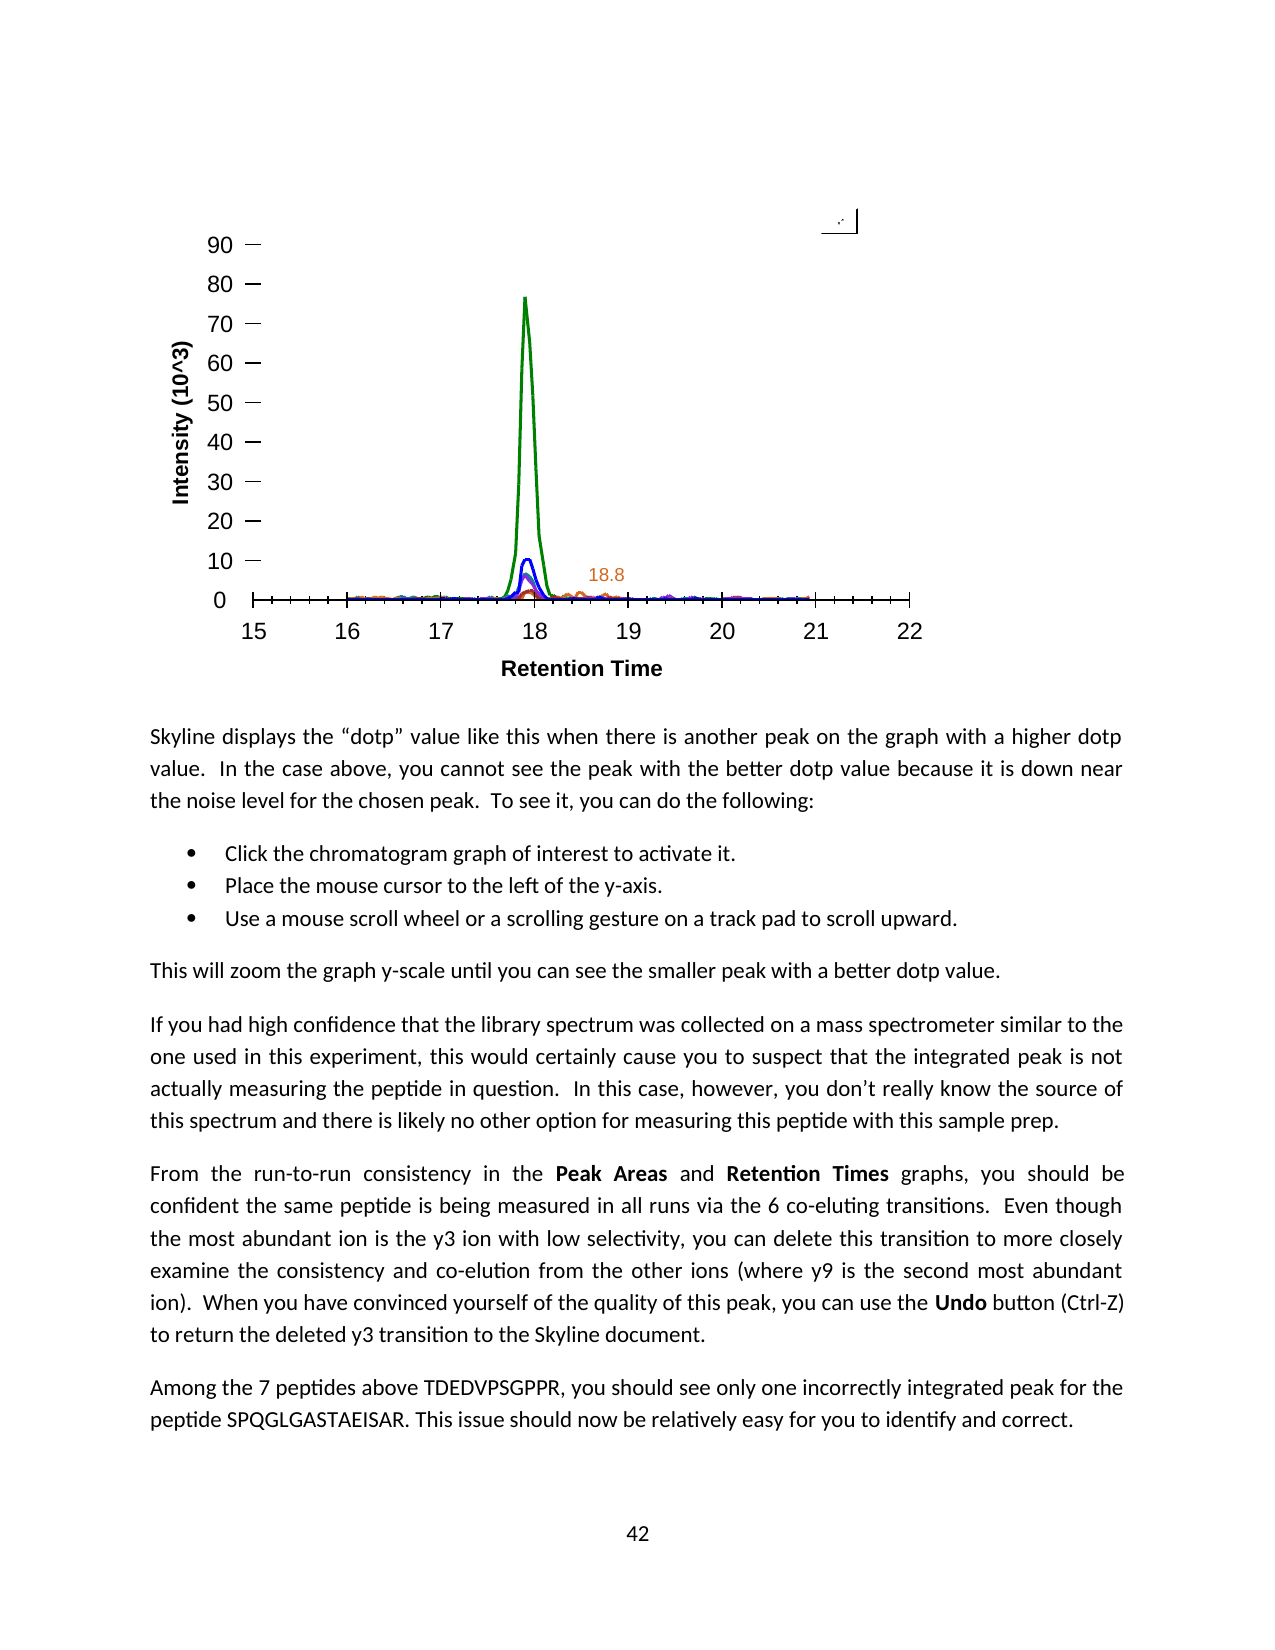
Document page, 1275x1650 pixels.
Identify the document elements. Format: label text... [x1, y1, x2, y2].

text Among the 7 peptides above TDEDVPSGPPR, you should see only one incorrectly integrated peak for the peptide SPQGLGASTAEISAR. This issue should now be relatively easy for you to identify and correct. [150, 1373, 1125, 1433]
text Skyline displays the “dotp” value like this when there is another peak on the graph with a higher dotp value. In the case above, you cannot see the peak with the better dotp value because it is down near the noise level for the chosen peak. To see it, you can do the following: [150, 722, 1125, 814]
list Use a mouse scroll wheel or a scrolling gesture on a track pad to scroll upward. [187, 904, 1125, 932]
list Click the chromatogram graph of interest to activate it. [187, 839, 1125, 867]
list Place the mouse cursor to the left of the y-axis. [187, 871, 1125, 899]
text From the run-to-run consistency in the Peak Areas and Retention Times graphs, you should be confident the same peptide is being measured in all runs via the 6 co-eluting transitions. Even though the most abundant ion is the y3 ion with low selectivity, you can delete this transition to more closely examine the consistency and co-elution from the other ions (where y9 is the second most abundant ion). When you have convinced yourself of the quality of this peak, you can use the Undo button (Ctrl-Z) to return the deleted y3 transition to the Skyline document. [150, 1159, 1125, 1348]
text This will zoom the graph y-scale until you can see the smaller peak with a better dotp value. [150, 957, 1125, 985]
text If you had high confidence that the library spectrum was collected on a mass spectrometer similar to the one used in this experiment, this would certainly cause you to suspect that the integrated peak is not actually measuring the peptide in question. In this case, however, you don’t really know the source of this spectrum and there is likely no other option for measuring this peptide with this sample prep. [150, 1010, 1125, 1134]
